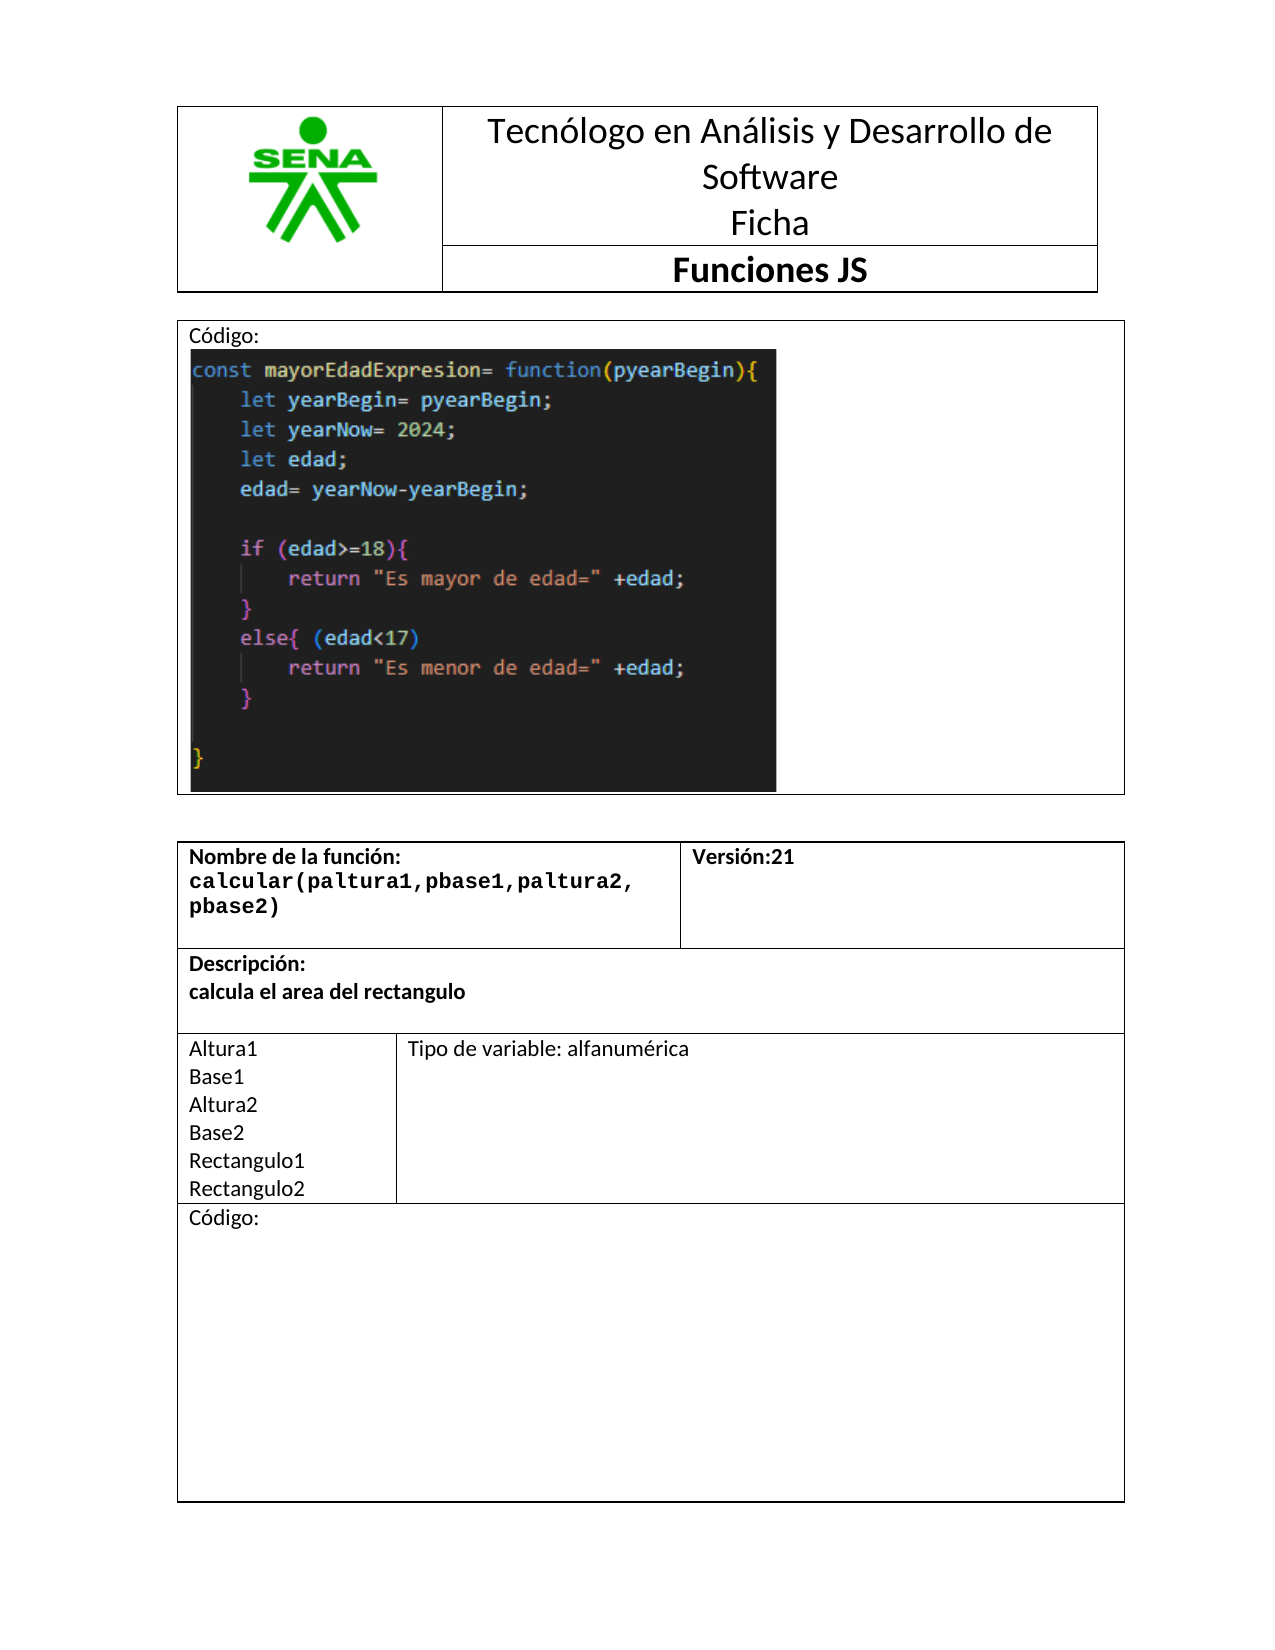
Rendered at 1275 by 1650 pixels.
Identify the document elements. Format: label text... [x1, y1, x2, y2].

picture [230, 107, 391, 259]
table_cell Código: [178, 321, 1124, 793]
table_cell Altura1 Base1 Altura2 Base2 Rectangulo1 Rectangulo2 [178, 1034, 396, 1202]
table_cell Descripción: calcula el area del rectangulo [178, 949, 1124, 1033]
picture [189, 349, 777, 791]
table_cell Tipo de variable: alfanumérica [397, 1034, 1124, 1202]
table_cell Código: [178, 1204, 1124, 1501]
table_header Versión:21 [681, 843, 1124, 948]
table_header Nombre de la función: calcular(paltura1,pbase1,paltura2, pbase2) [178, 843, 680, 948]
